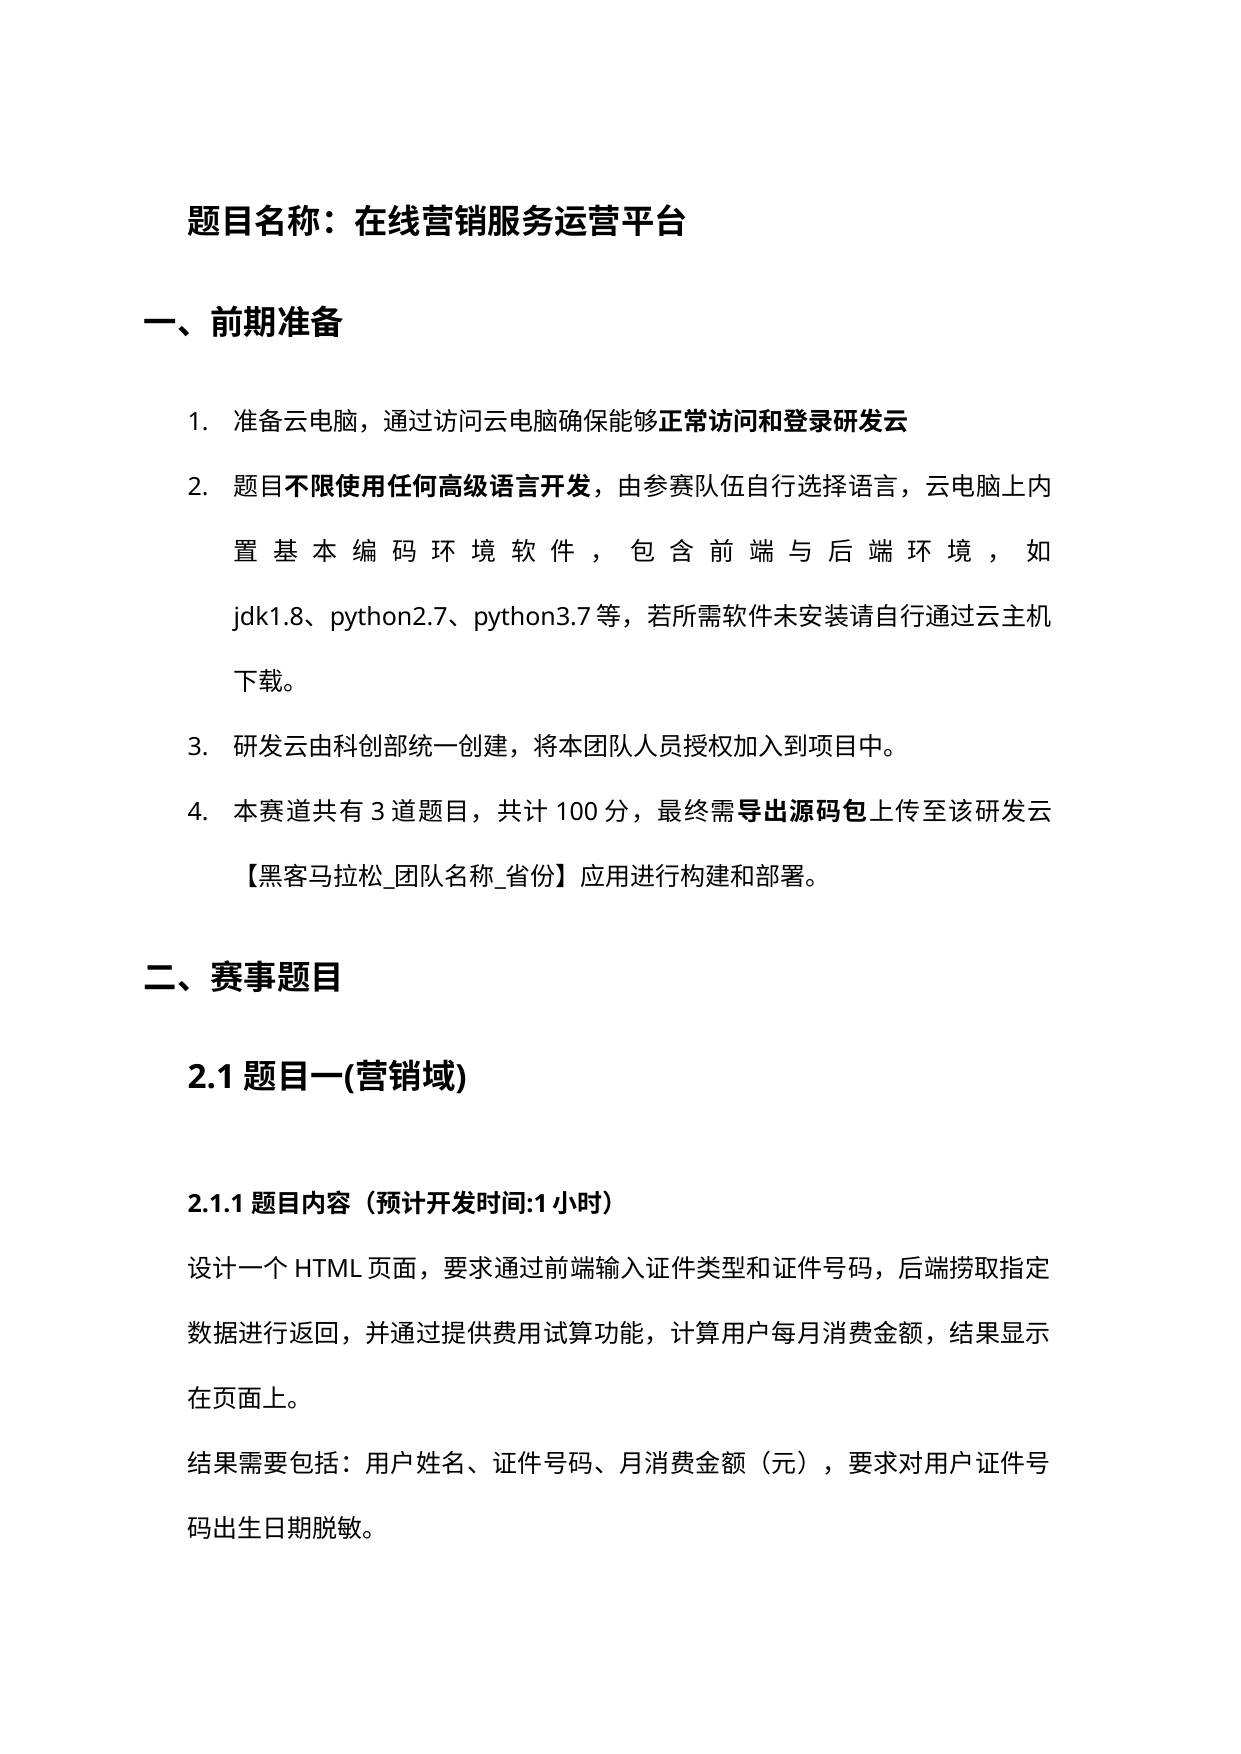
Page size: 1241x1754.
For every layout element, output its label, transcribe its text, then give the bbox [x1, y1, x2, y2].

text 设计一个HTML页面，要求通过前端输入证件类型和证件号码，后端捞取指定数据进行返回，并通过提供费用试算功能，计算用户每月消费金额，结果显示在页面上。 [187, 1234, 1053, 1429]
subtitle 前期准备 [144, 287, 1053, 352]
list 研发云由科创部统一创建，将本团队人员授权加入到项目中。 [187, 712, 1053, 777]
subtitle 2.1 题目一(营销域) [187, 1042, 1053, 1107]
subtitle 赛事题目 [144, 942, 1053, 1007]
title 题目名称：在线营销服务运营平台 [187, 187, 1053, 252]
list 准备云电脑，通过访问云电脑确保能够正常访问和登录研发云 [187, 387, 1053, 452]
text 结果需要包括：用户姓名、证件号码、月消费金额（元），要求对用户证件号码出生日期脱敏。 [187, 1429, 1053, 1559]
list 题目不限使用任何高级语言开发，由参赛队伍自行选择语言，云电脑上内置基本编码环境软件，包含前端与后端环境，如jdk1.8、python2.7、python3.7等，若所需软件未安装请自行通过云主机下载。 [187, 452, 1053, 712]
text 2.1.1 题目内容（预计开发时间:1小时） [187, 1169, 1053, 1234]
list 本赛道共有3道题目，共计100分，最终需导出源码包上传至该研发云【黑客马拉松_团队名称_省份】应用进行构建和部署。 [187, 777, 1053, 907]
